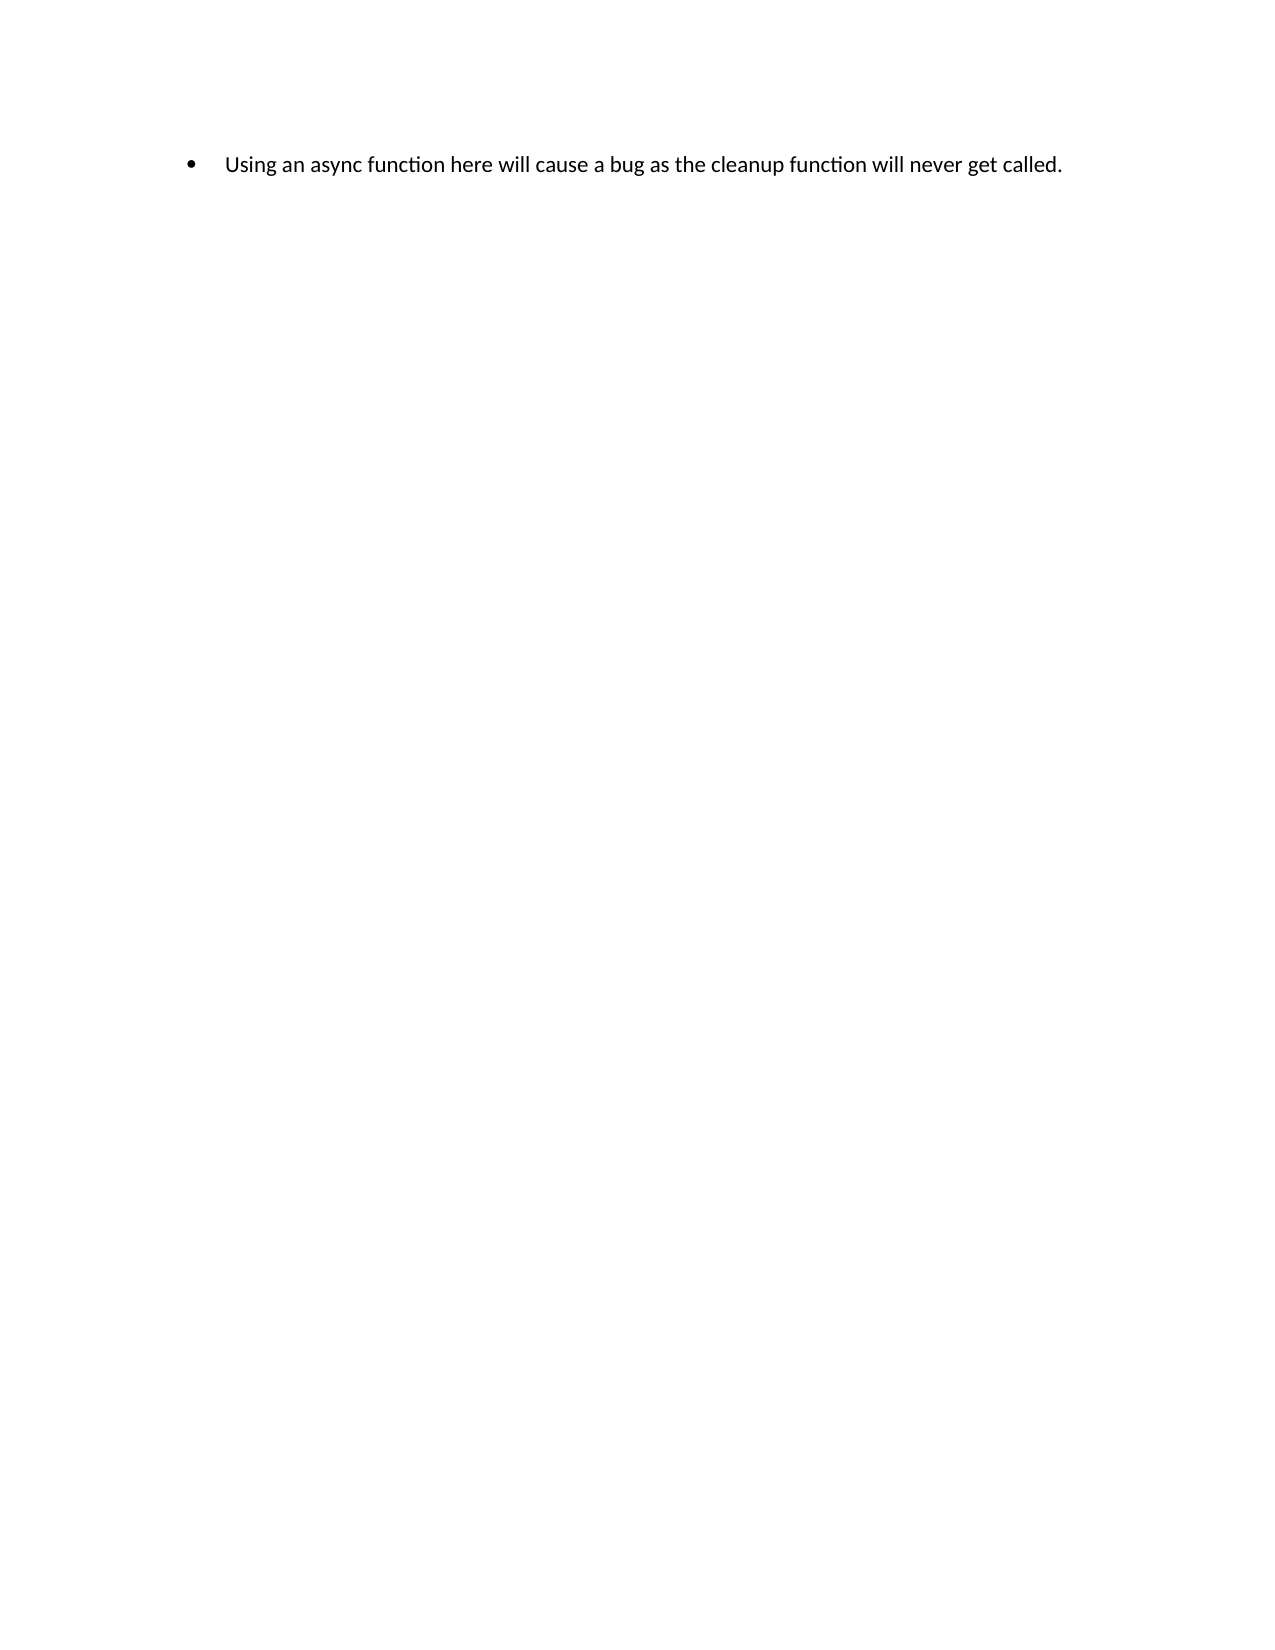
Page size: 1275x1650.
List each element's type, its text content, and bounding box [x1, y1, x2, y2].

list Using an async function here will cause a bug as the cleanup function will never get called. [187, 150, 1125, 178]
